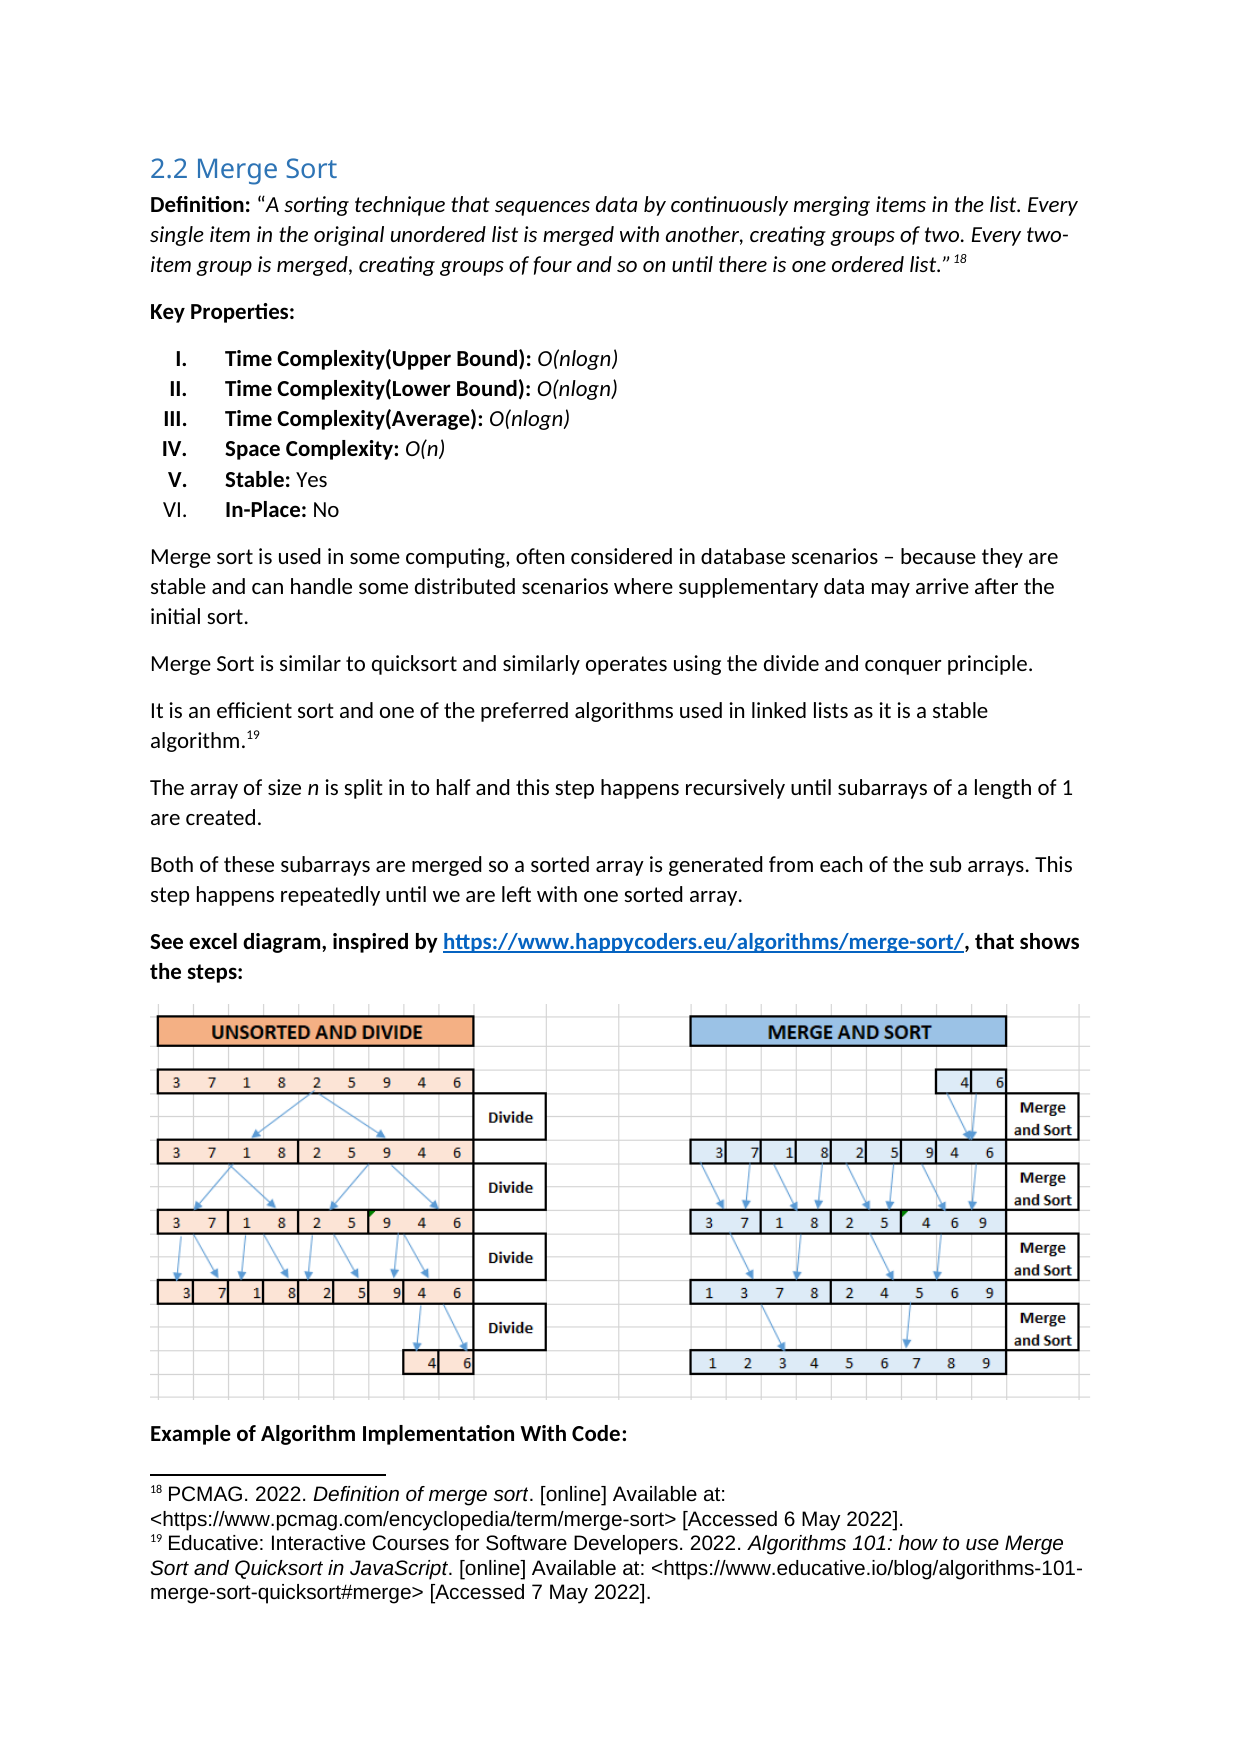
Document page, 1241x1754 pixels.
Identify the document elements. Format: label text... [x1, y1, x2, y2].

text Both of these subarrays are merged so a sorted array is generated from each of the sub arrays. This step happens repeatedly until we are left with one sorted array. [150, 850, 1090, 908]
text See excel diagram, inspired by https://www.happycoders.eu/algorithms/merge-sort/, that shows the steps: [150, 927, 1090, 986]
list Time Complexity(Average): O(nlogn) [187, 404, 1090, 432]
list In-Place: No [187, 495, 1090, 523]
text Merge sort is used in some computing, often considered in database scenarios – because they are stable and can handle some distributed scenarios where supplementary data may arrive after the initial sort. [150, 542, 1090, 630]
picture [150, 1004, 1091, 1400]
list Stable: Yes [187, 465, 1090, 493]
list Space Complexity: O(n) [187, 434, 1090, 463]
text It is an efficient sort and one of the preferred algorithms used in linked lists as it is a stable algorithm. [150, 696, 1090, 754]
text The array of size n is split in to half and this step happens recursively until subarrays of a length of 1 are created. [150, 773, 1090, 831]
list Time Complexity(Lower Bound): O(nlogn) [187, 374, 1090, 402]
text Merge Sort is similar to quicksort and similarly operates using the divide and conquer principle. [150, 649, 1090, 677]
subtitle 2.2 Merge Sort [150, 150, 1090, 187]
text Example of Algorithm Implementation With Code: [150, 1419, 1090, 1447]
list Time Complexity(Upper Bound): O(nlogn) [187, 344, 1090, 372]
text Key Properties: [150, 297, 1090, 325]
text Definition: “A sorting technique that sequences data by continuously merging items in the list. Every single item in the original unordered list is merged with another, creating groups of two. Every two-item group is merged, creating groups of four and so on until there is one ordered list.” [150, 190, 1090, 278]
